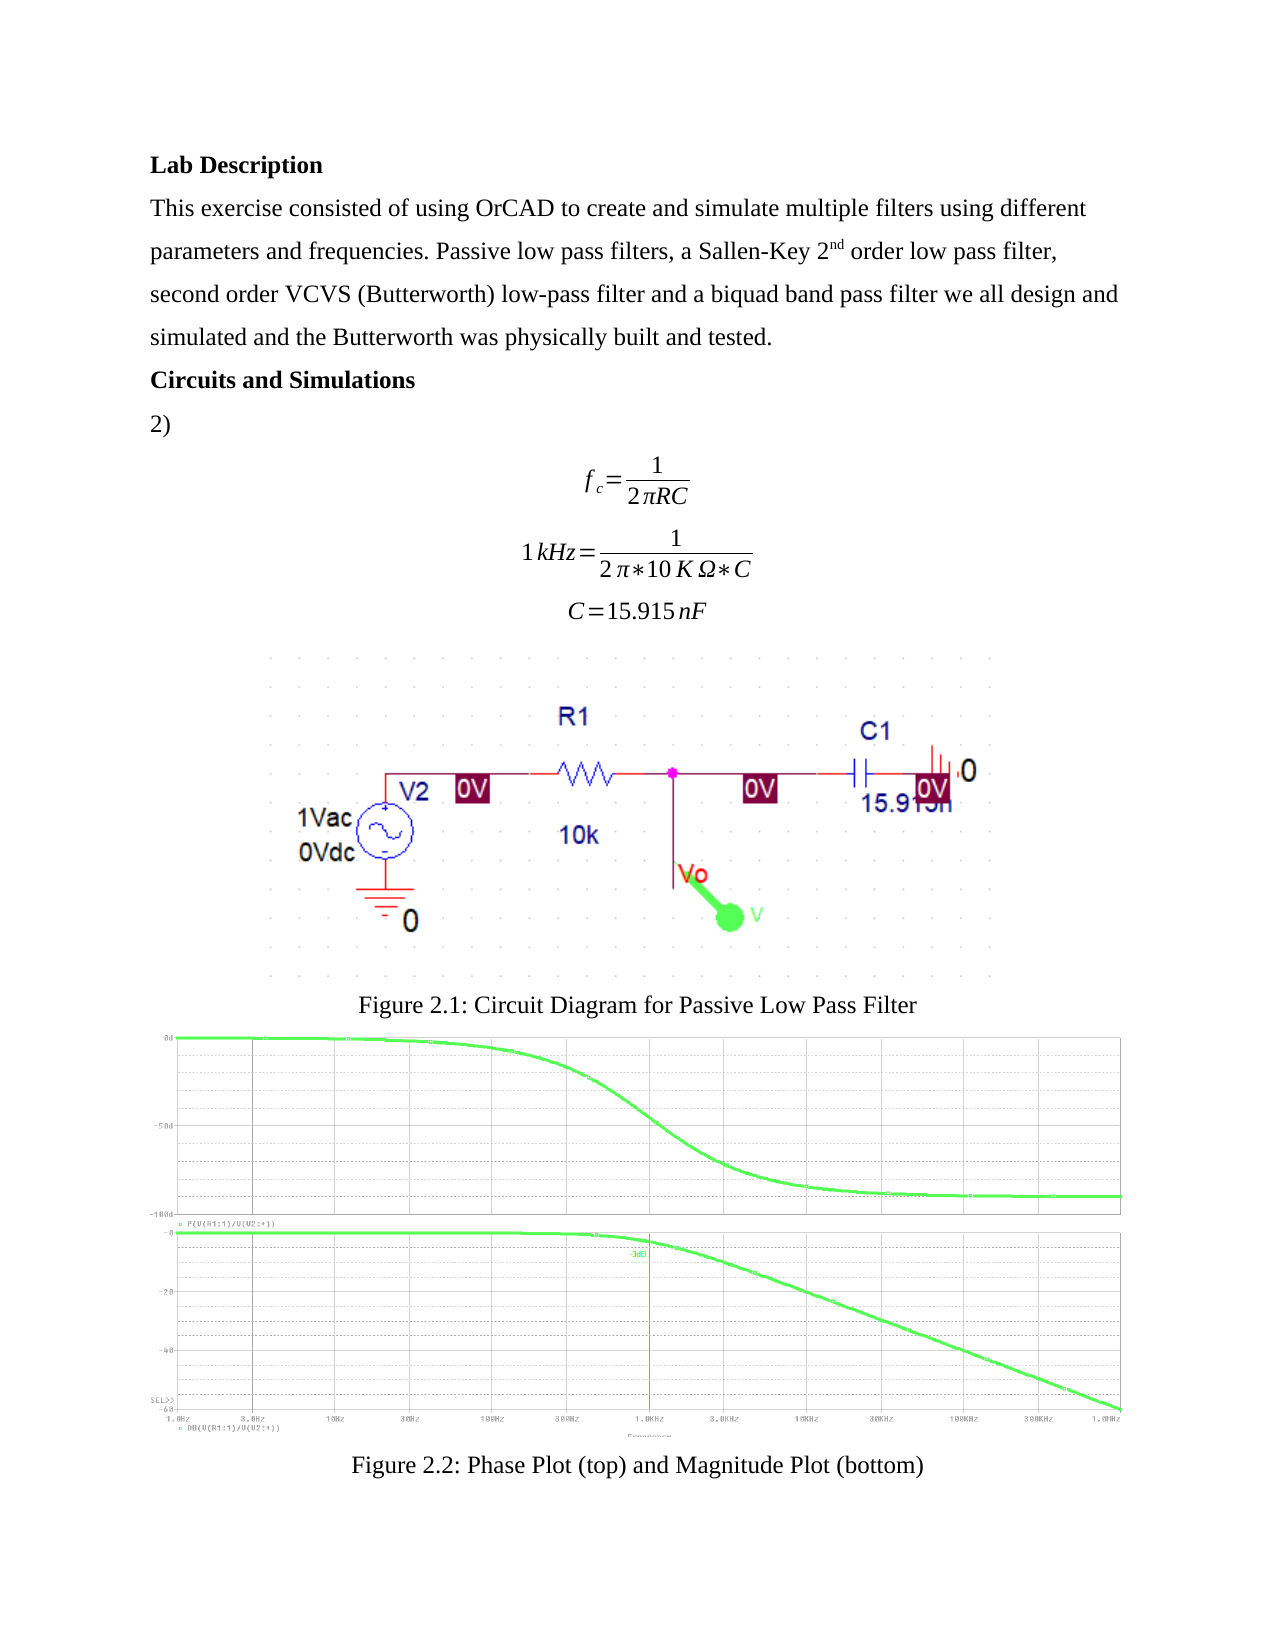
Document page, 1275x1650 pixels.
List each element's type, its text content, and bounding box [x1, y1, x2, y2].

picture [150, 1033, 1125, 1437]
picture [260, 639, 1015, 977]
text Lab Description [150, 150, 1125, 179]
text This exercise consisted of using OrCAD to create and simulate multiple filters using different parameters and frequencies. Passive low pass filters, a Sallen-Key 2nd order low pass filter, second order VCVS (Butterworth) low-pass filter and a biquad band pass filter we all design and simulated and the Butterworth was physically built and tested. [150, 193, 1125, 351]
text Circuits and Simulations [150, 366, 1125, 394]
text 2) [150, 409, 1125, 437]
text Figure 2.1: Circuit Diagram for Passive Low Pass Filter [150, 990, 1125, 1019]
text Figure 2.2: Phase Plot (top) and Magnitude Plot (bottom) [150, 1450, 1125, 1479]
